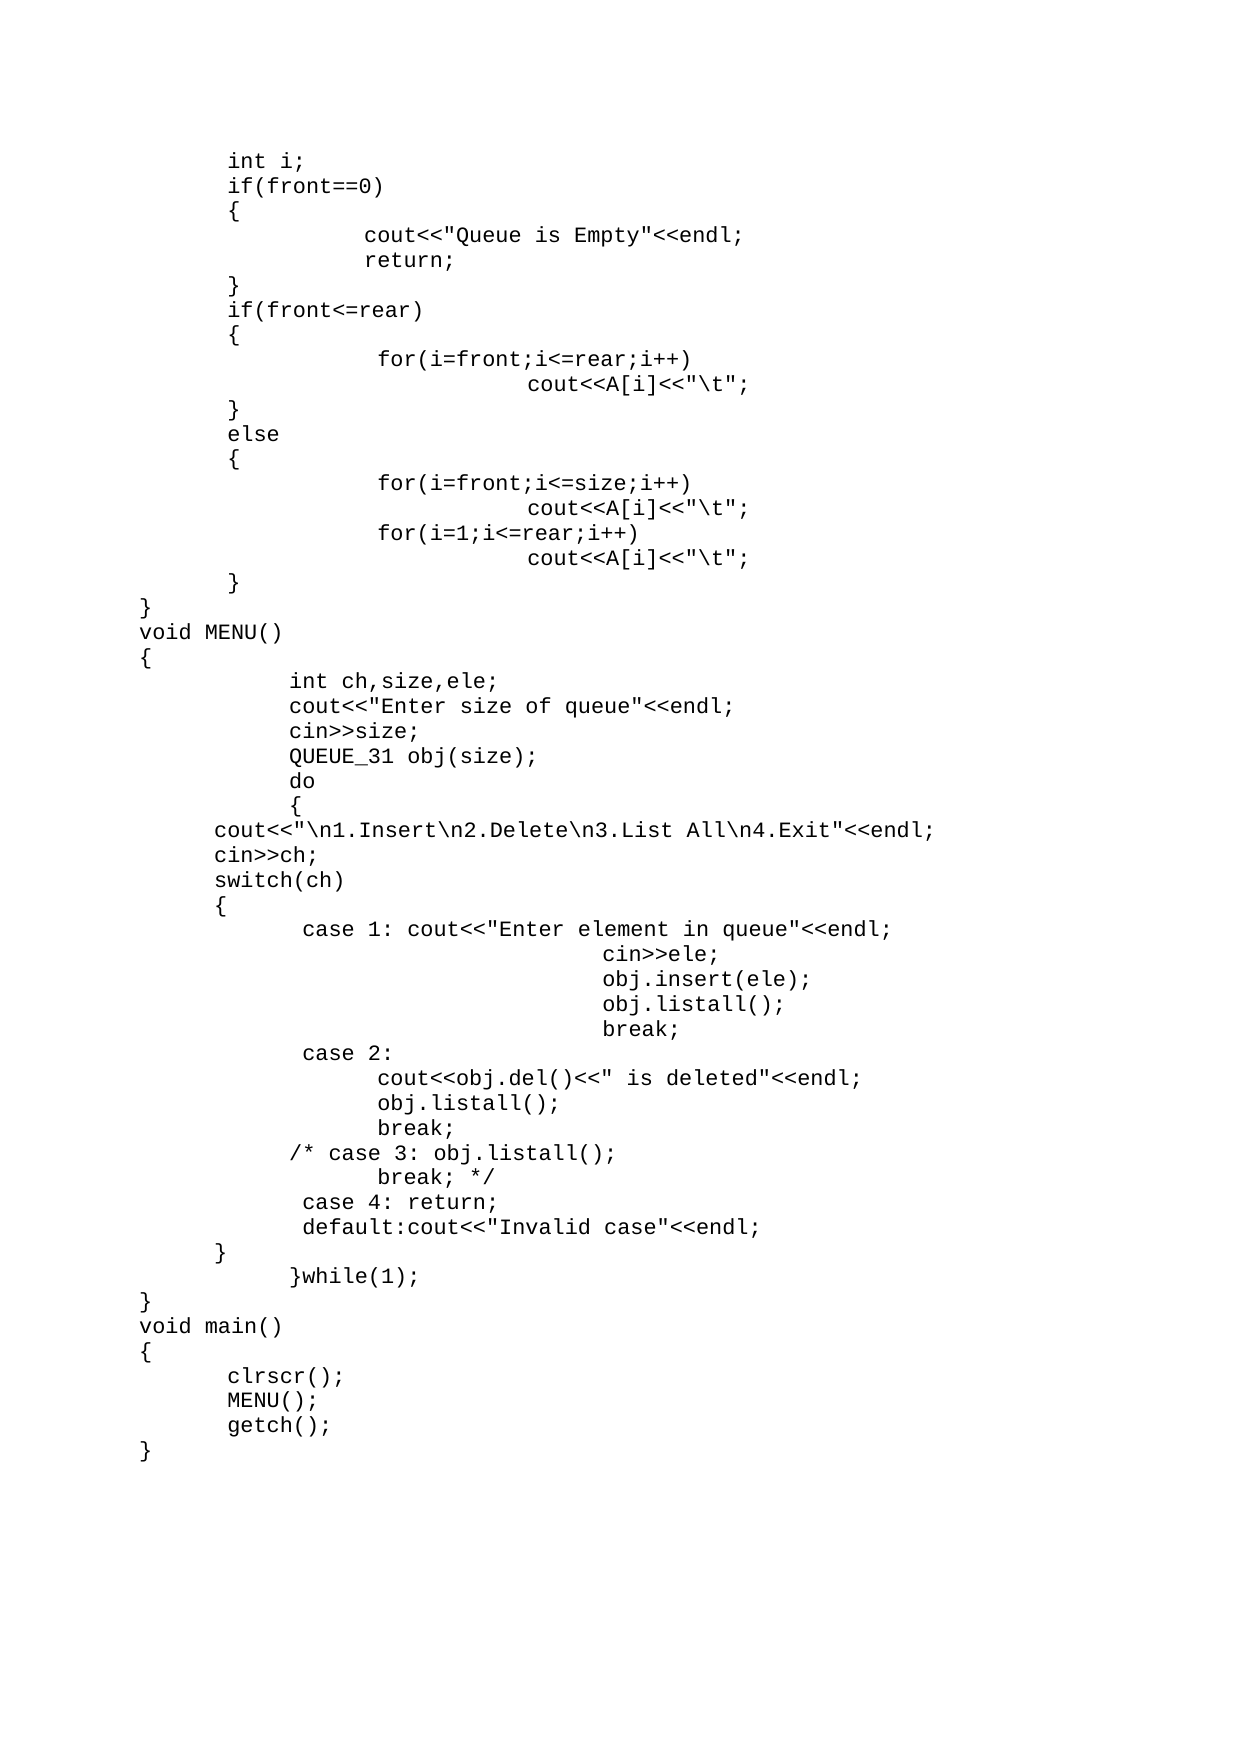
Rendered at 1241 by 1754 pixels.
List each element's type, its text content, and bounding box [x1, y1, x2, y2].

text cout<<"Enter size of queue"<<endl; [139, 695, 1101, 720]
text break; [139, 1117, 1101, 1142]
text cout<<A[i]<<"\t"; [139, 497, 1101, 522]
text } [139, 398, 1101, 423]
text for(i=1;i<=rear;i++) [139, 522, 1101, 547]
text { [139, 794, 1101, 819]
text case 1: cout<<"Enter element in queue"<<endl; [139, 918, 1101, 943]
text cout<<A[i]<<"\t"; [139, 547, 1101, 571]
text { [139, 323, 1101, 348]
text } [139, 1290, 1101, 1315]
text cout<<"\n1.Insert\n2.Delete\n3.List All\n4.Exit"<<endl; [139, 819, 1101, 844]
text cout<<"Queue is Empty"<<endl; [139, 224, 1101, 249]
text cin>>size; [139, 720, 1101, 745]
text if(front<=rear) [139, 299, 1101, 323]
text break; [139, 1018, 1101, 1042]
text { [139, 1340, 1101, 1365]
text default:cout<<"Invalid case"<<endl; [139, 1216, 1101, 1241]
text MENU(); [139, 1389, 1101, 1414]
text clrscr(); [139, 1365, 1101, 1389]
text } [139, 596, 1101, 621]
text { [139, 894, 1101, 918]
text obj.listall(); [139, 1092, 1101, 1117]
text } [139, 571, 1101, 596]
text switch(ch) [139, 869, 1101, 894]
text obj.listall(); [139, 993, 1101, 1018]
text int i; [139, 150, 1101, 175]
text cout<<obj.del()<<" is deleted"<<endl; [139, 1067, 1101, 1092]
text QUEUE_31 obj(size); [139, 745, 1101, 770]
text for(i=front;i<=rear;i++) [139, 348, 1101, 373]
text { [139, 646, 1101, 671]
text } [139, 1439, 1101, 1464]
text void main() [139, 1315, 1101, 1340]
text }while(1); [139, 1266, 1101, 1290]
text cout<<A[i]<<"\t"; [139, 373, 1101, 398]
text } [139, 274, 1101, 299]
text if(front==0) [139, 175, 1101, 199]
text getch(); [139, 1414, 1101, 1439]
text return; [139, 249, 1101, 274]
text { [139, 199, 1101, 224]
text else [139, 423, 1101, 447]
text int ch,size,ele; [139, 671, 1101, 695]
text cin>>ch; [139, 844, 1101, 869]
text /* case 3: obj.listall(); [139, 1142, 1101, 1166]
text case 2: [139, 1042, 1101, 1067]
text break; */ [139, 1166, 1101, 1191]
text case 4: return; [139, 1191, 1101, 1216]
text cin>>ele; [139, 943, 1101, 968]
text { [139, 447, 1101, 472]
text void MENU() [139, 621, 1101, 646]
text for(i=front;i<=size;i++) [139, 472, 1101, 497]
text } [139, 1241, 1101, 1266]
text do [139, 770, 1101, 794]
text obj.insert(ele); [139, 968, 1101, 993]
